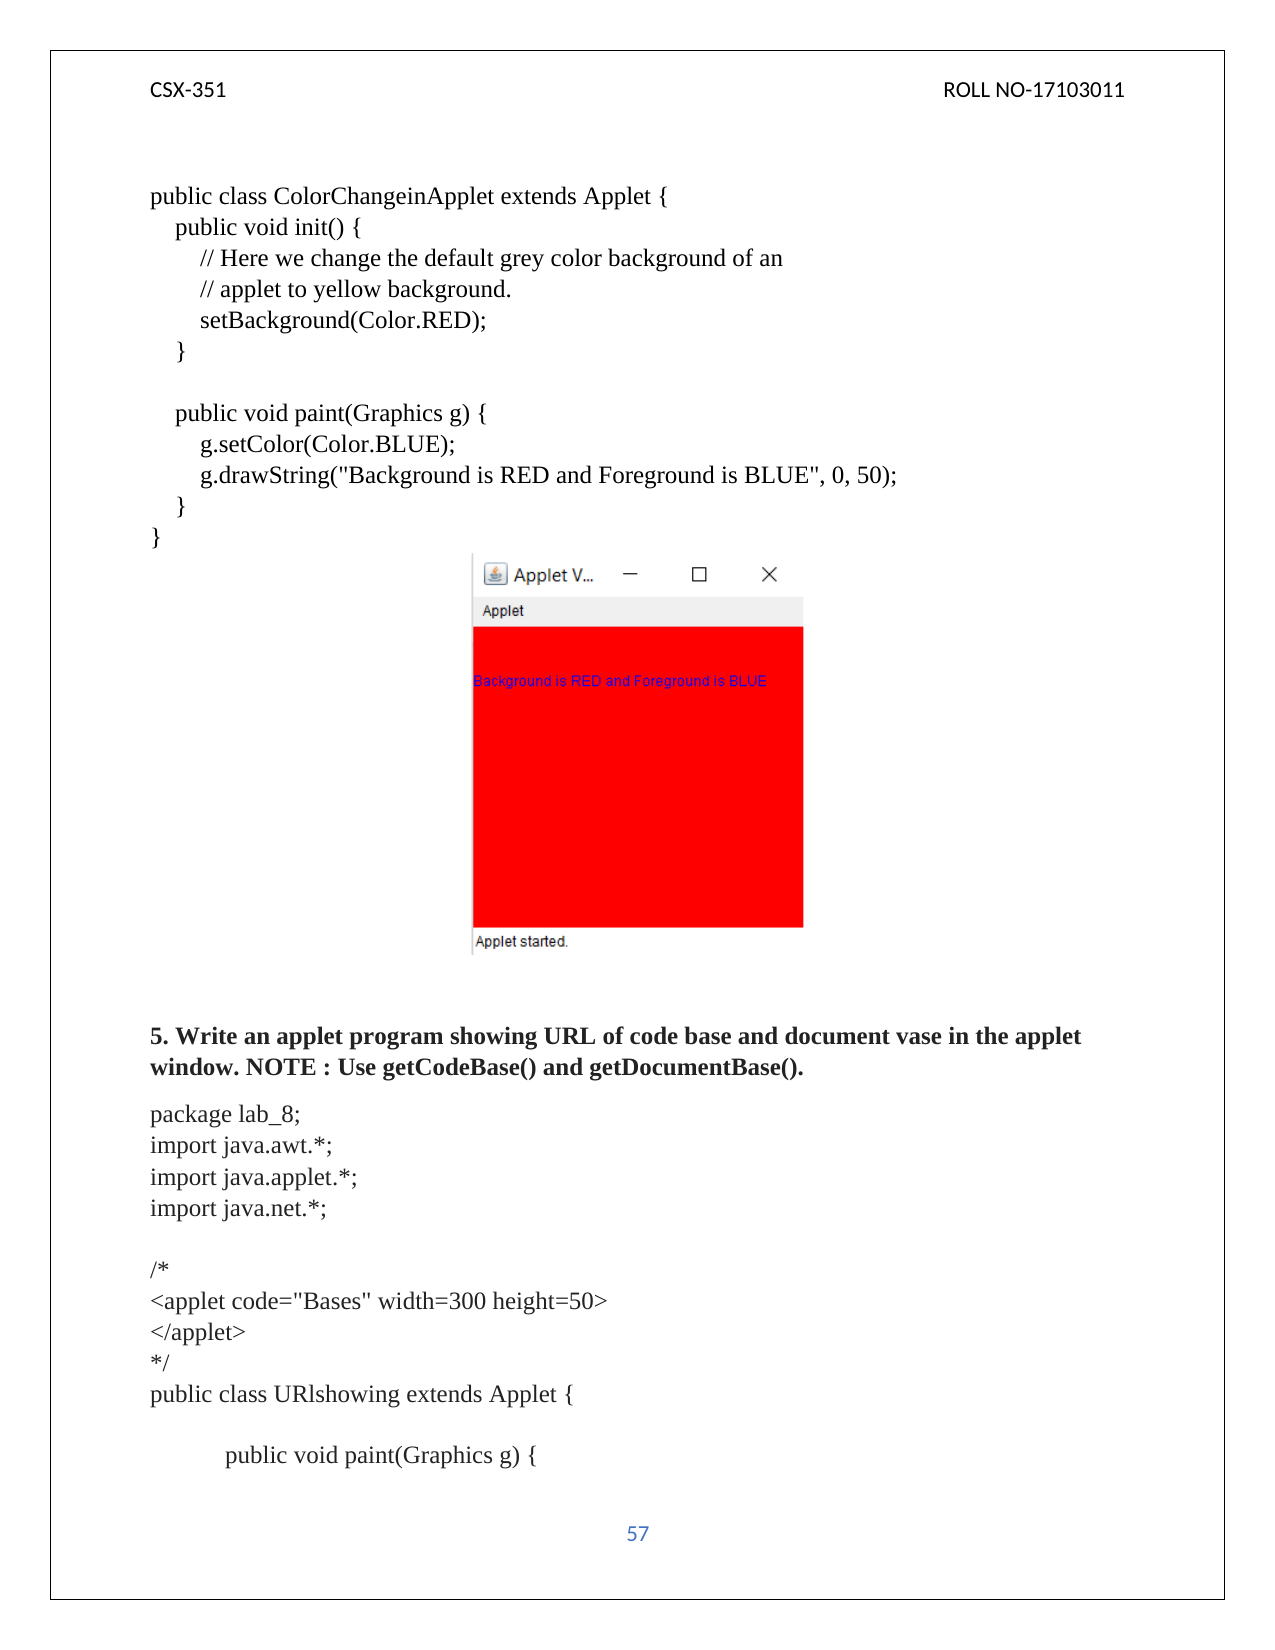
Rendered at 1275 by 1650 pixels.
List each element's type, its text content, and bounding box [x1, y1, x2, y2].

picture [471, 553, 804, 955]
text public void paint(Graphics g) { [150, 1440, 1125, 1469]
text // Here we change the default grey color background of an [150, 243, 1125, 272]
text <applet code="Bases" width=300 height=50> [150, 1286, 1125, 1314]
text 5. Write an applet program showing URL of code base and document vase in the applet window. NOTE : Use getCodeBase() and getDocumentBase(). [150, 1021, 1125, 1081]
text } [150, 336, 1125, 365]
text setBackground(Color.RED); [150, 305, 1125, 334]
text import java.applet.*; [150, 1162, 1125, 1190]
text import java.awt.*; [150, 1131, 1125, 1159]
text import java.net.*; [150, 1193, 1125, 1221]
text } [150, 522, 1125, 551]
text g.setColor(Color.BLUE); [150, 429, 1125, 458]
text public class ColorChangeinApplet extends Applet { [150, 181, 1125, 210]
text // applet to yellow background. [150, 274, 1125, 303]
text public void paint(Graphics g) { [150, 398, 1125, 427]
text } [150, 491, 1125, 520]
text package lab_8; [150, 1099, 1125, 1128]
text </applet> [150, 1317, 1125, 1346]
text */ [150, 1348, 1125, 1377]
text public class URlshowing extends Applet { [150, 1379, 1125, 1408]
text g.drawString("Background is RED and Foreground is BLUE", 0, 50); [150, 460, 1125, 489]
text public void init() { [150, 212, 1125, 241]
text /* [150, 1255, 1125, 1283]
